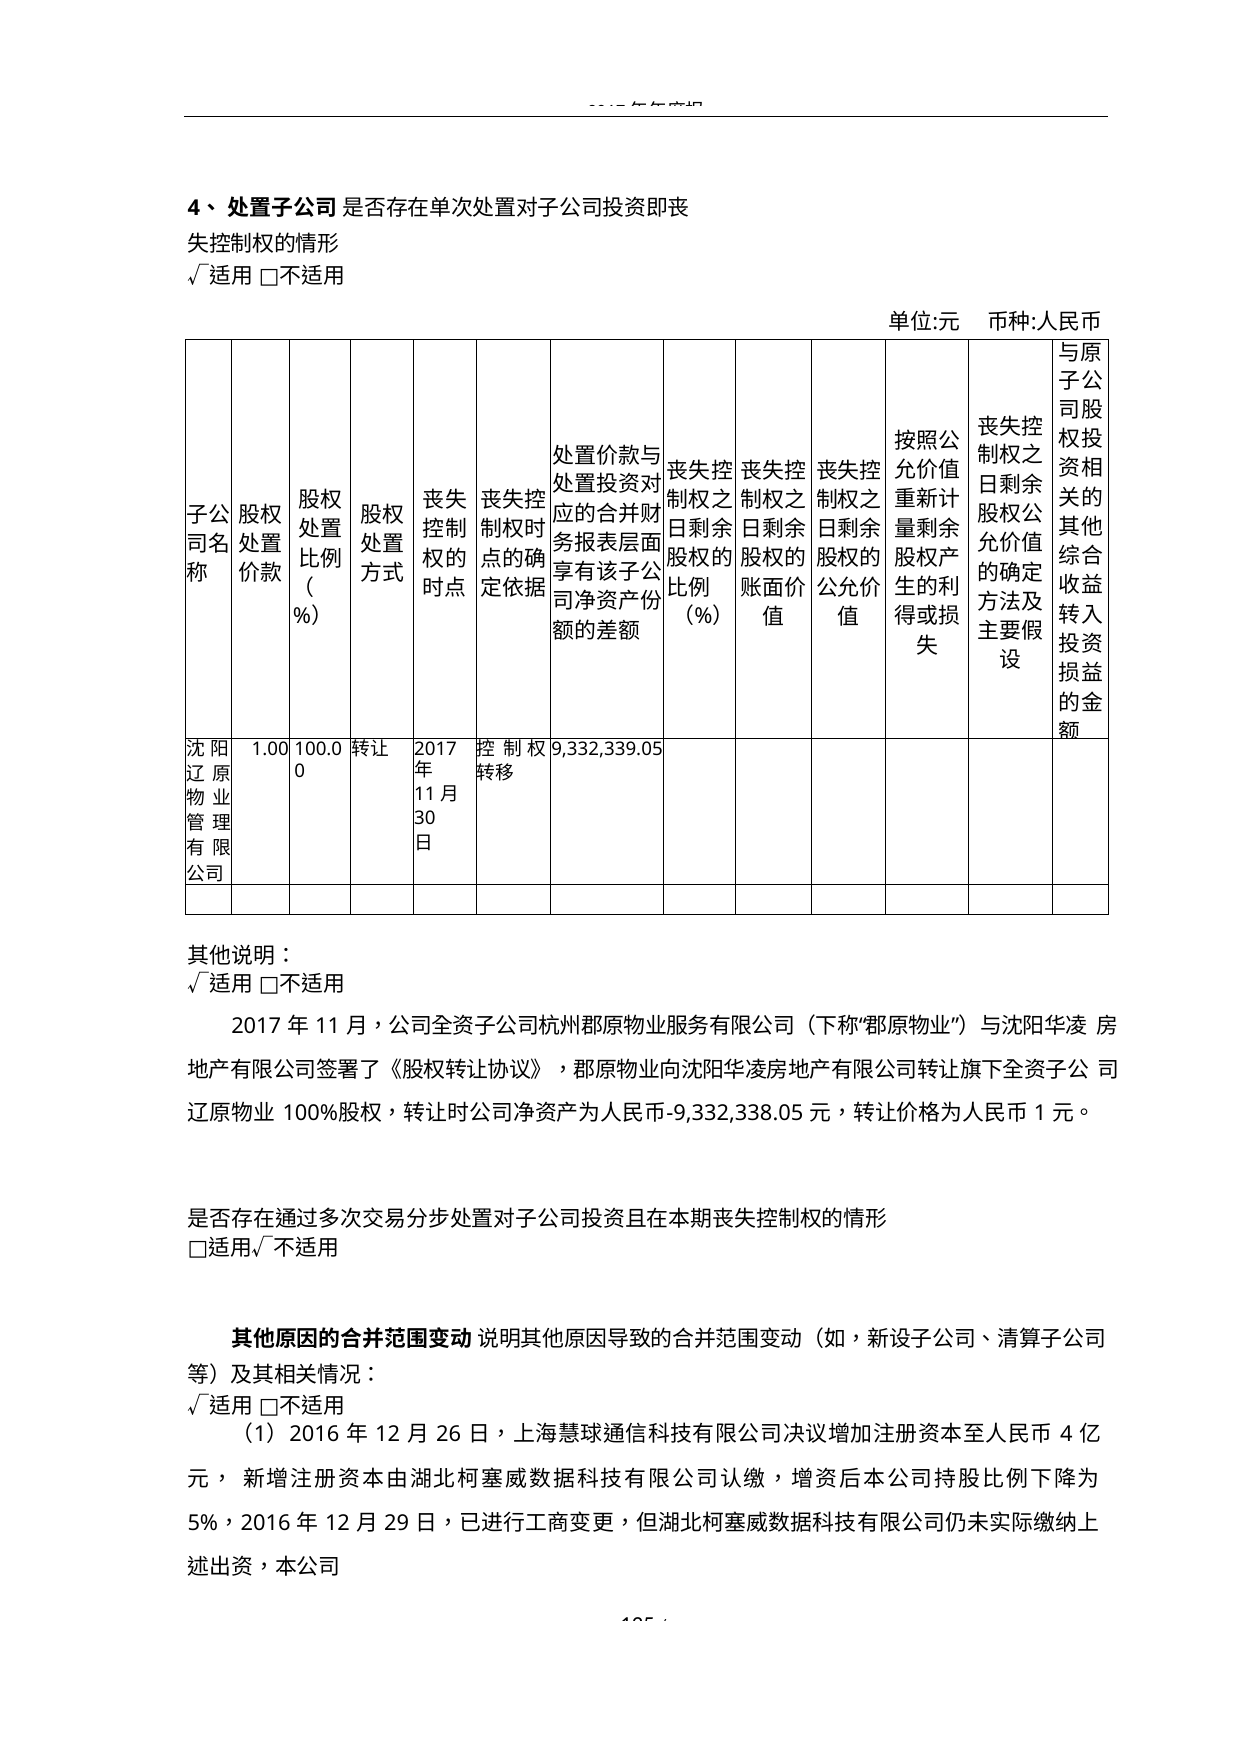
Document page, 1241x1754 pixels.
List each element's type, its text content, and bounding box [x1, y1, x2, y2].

text √适用 □不适用 [187, 1395, 1119, 1418]
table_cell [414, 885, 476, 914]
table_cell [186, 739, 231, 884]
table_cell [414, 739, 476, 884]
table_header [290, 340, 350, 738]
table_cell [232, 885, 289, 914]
text （1）2016 年 12 月 26 日，上海慧球通信科技有限公司决议增加注册资本至人民币 4 亿元， 新增注册资本由湖北柯塞威数据科技有限公司认缴，增资后本公司持股比例下降为 5%，2016 年 12 月 29 日，已进行工商变更，但湖北柯塞威数据科技有限公司仍未实际缴纳上述出资，本公司 [187, 1418, 1102, 1580]
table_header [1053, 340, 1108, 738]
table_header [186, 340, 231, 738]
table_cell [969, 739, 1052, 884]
text 其他说明： [187, 941, 1119, 969]
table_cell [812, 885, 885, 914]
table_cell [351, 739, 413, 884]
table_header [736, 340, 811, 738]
text 单位:元 币种:人民币 [888, 306, 1130, 336]
text 4、 处置子公司 是否存在单次处置对子公司投资即丧失控制权的情形 [187, 192, 691, 258]
text 其他原因的合并范围变动 说明其他原因导致的合并范围变动（如，新设子公司、清算子公司等）及其相关情况： [187, 1323, 1119, 1388]
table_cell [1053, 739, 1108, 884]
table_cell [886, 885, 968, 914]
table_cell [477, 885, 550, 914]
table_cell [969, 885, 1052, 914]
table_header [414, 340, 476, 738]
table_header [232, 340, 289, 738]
text 2017 年 11 月，公司全资子公司杭州郡原物业服务有限公司（下称“郡原物业”）与沈阳华凌 房地产有限公司签署了《股权转让协议》，郡原物业向沈阳华凌房地产有限公司转让旗下全资子公 司辽原物业 100%股权，转让时公司净资产为人民币-9,332,338.05 元，转让价格为人民币 1 元。 [187, 1010, 1119, 1127]
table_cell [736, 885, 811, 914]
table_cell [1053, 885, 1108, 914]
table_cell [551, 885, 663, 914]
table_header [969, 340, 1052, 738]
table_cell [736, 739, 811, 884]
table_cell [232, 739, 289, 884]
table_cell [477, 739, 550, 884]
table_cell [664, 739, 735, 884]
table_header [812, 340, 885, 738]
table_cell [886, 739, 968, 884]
text √适用 □不适用 [187, 264, 691, 288]
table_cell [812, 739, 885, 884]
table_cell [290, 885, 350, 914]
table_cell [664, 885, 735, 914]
text √适用 □不适用 [187, 969, 1119, 997]
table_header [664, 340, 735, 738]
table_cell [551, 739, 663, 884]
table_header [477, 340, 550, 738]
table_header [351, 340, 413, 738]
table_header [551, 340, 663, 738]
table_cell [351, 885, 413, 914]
text 是否存在通过多次交易分步处置对子公司投资且在本期丧失控制权的情形 [187, 1204, 1119, 1232]
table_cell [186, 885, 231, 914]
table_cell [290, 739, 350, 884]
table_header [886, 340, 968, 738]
text □适用√不适用 [187, 1232, 1119, 1261]
